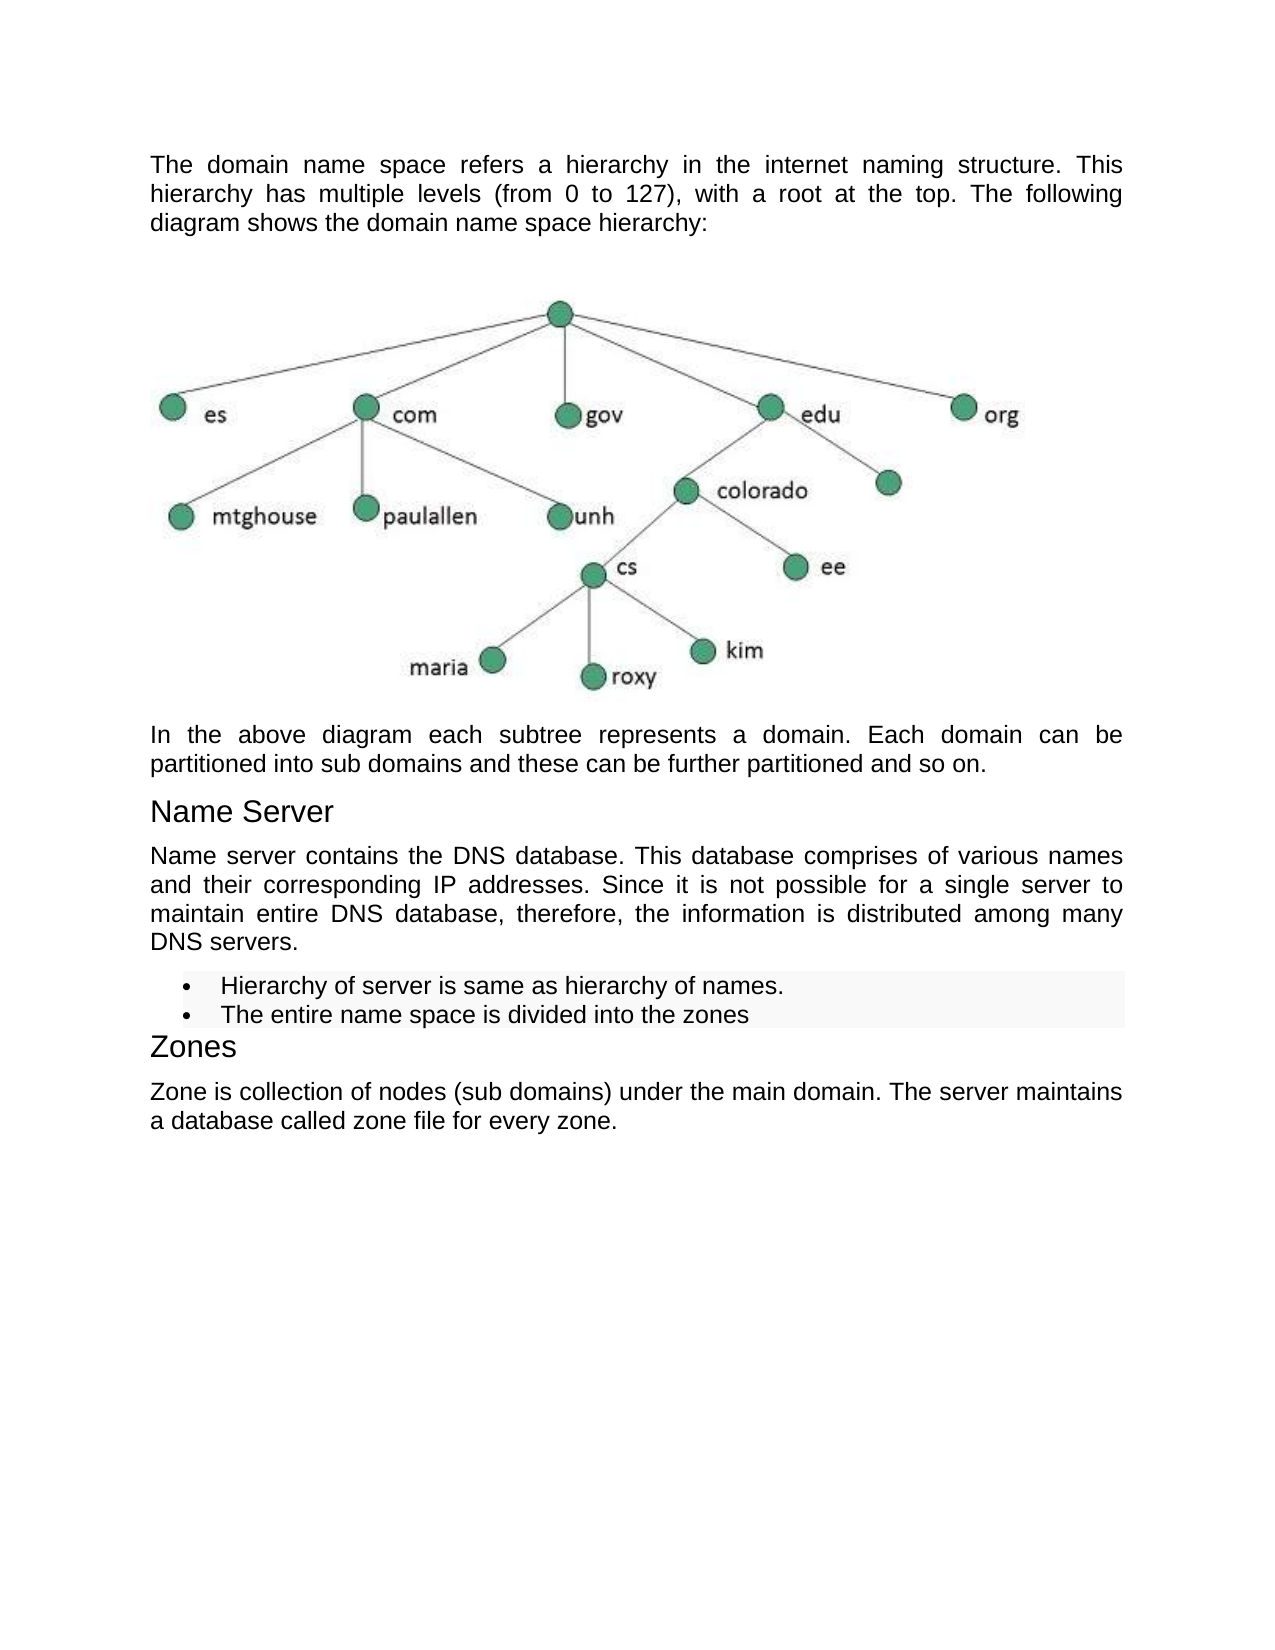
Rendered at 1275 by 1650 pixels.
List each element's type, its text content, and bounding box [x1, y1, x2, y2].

subtitle Zones [150, 1028, 1125, 1064]
list Hierarchy of server is same as hierarchy of names. [183, 971, 1125, 1000]
subtitle Name Server [150, 793, 1125, 828]
text Name server contains the DNS database. This database comprises of various names and their corresponding IP addresses. Since it is not possible for a single server to maintain entire DNS database, therefore, the information is distributed among many DNS servers. [150, 841, 1125, 956]
text Zone is collection of nodes (sub domains) under the main domain. The server maintains a database called zone file for every zone. [150, 1077, 1125, 1134]
picture [150, 251, 1025, 702]
list The entire name space is divided into the zones [183, 1000, 1125, 1028]
text The domain name space refers a hierarchy in the internet naming structure. This hierarchy has multiple levels (from 0 to 127), with a root at the top. The following diagram shows the domain name space hierarchy: [150, 150, 1125, 236]
text In the above diagram each subtree represents a domain. Each domain can be partitioned into sub domains and these can be further partitioned and so on. [150, 720, 1125, 778]
